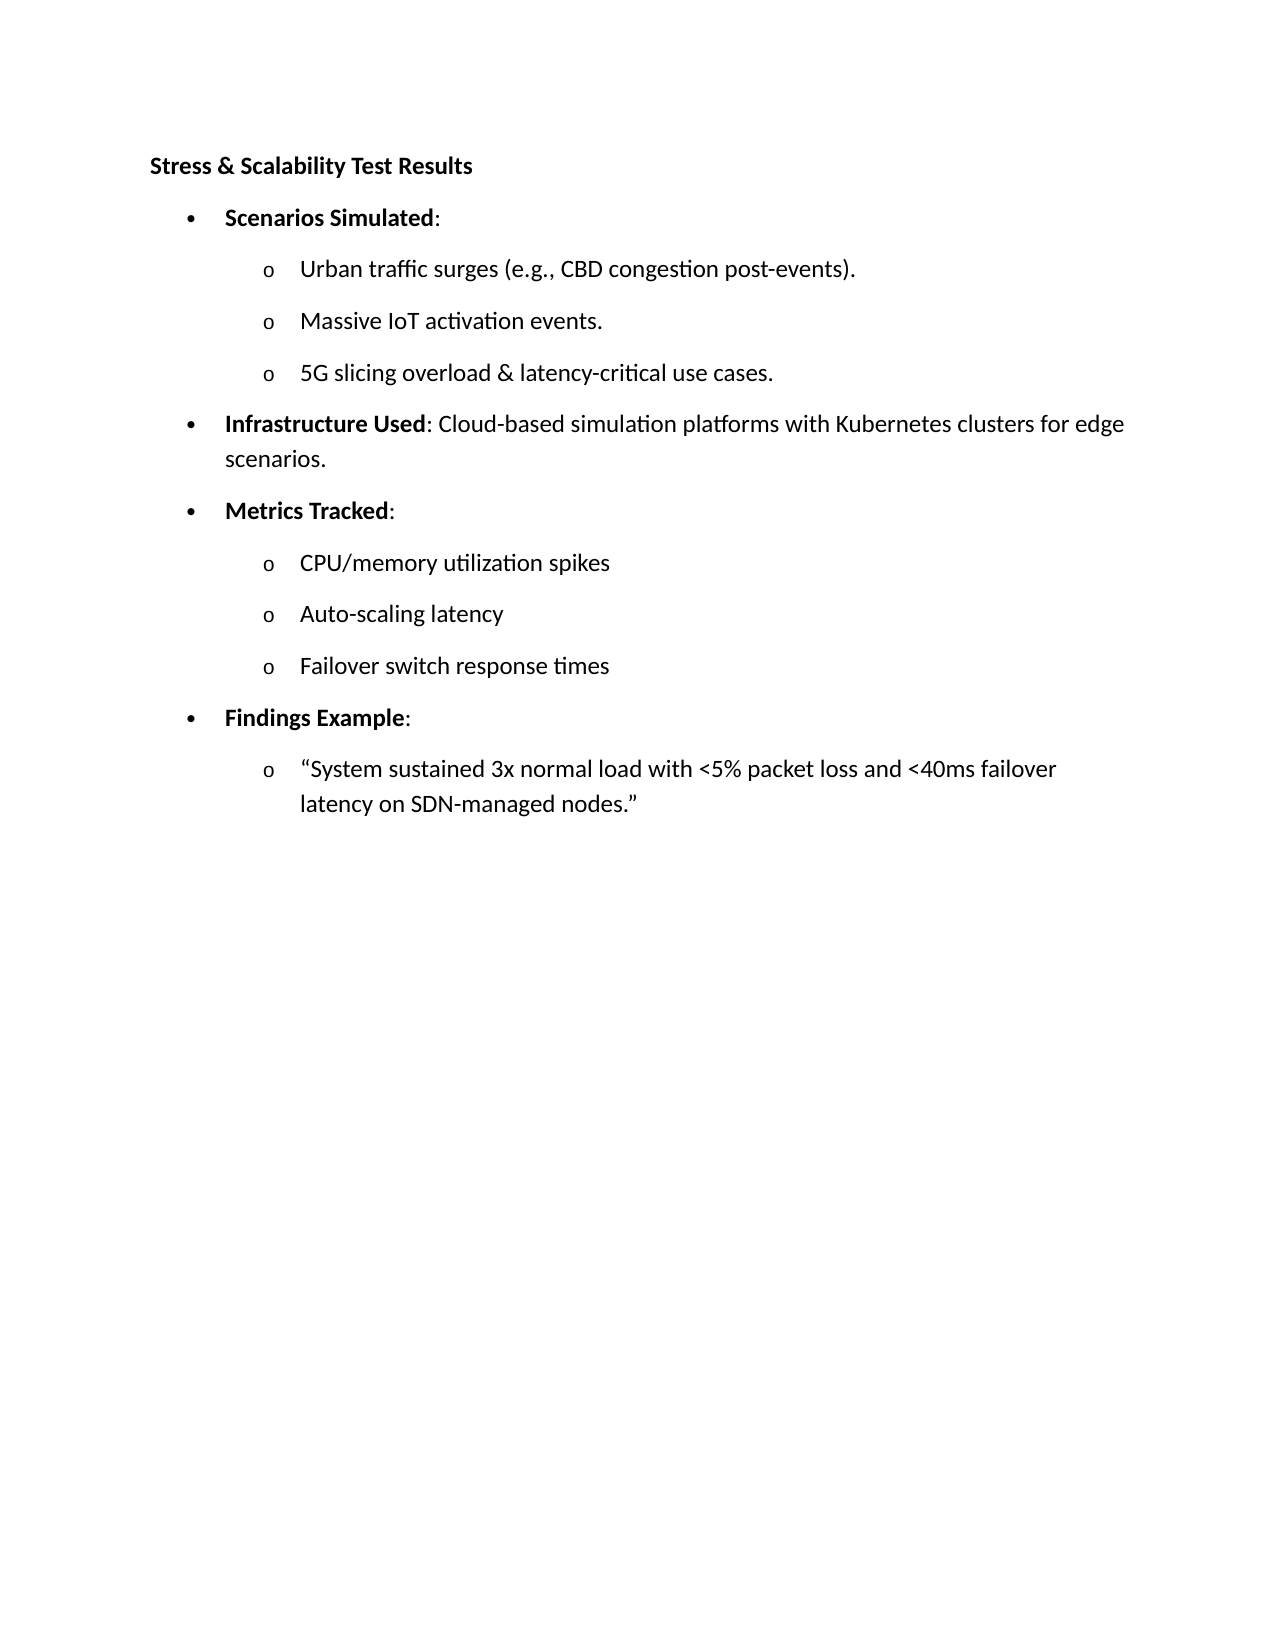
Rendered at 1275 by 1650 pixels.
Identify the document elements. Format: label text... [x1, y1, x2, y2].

list CPU/memory utilization spikes [262, 547, 1125, 577]
list Findings Example: [187, 702, 1125, 732]
list Infrastructure Used: Cloud-based simulation platforms with Kubernetes clusters for edge scenarios. [187, 408, 1125, 474]
list Massive IoT activation events. [262, 305, 1125, 336]
list Metrics Tracked: [187, 495, 1125, 526]
list Failover switch response times [262, 650, 1125, 681]
list “System sustained 3x normal load with <5% packet loss and <40ms failover latency on SDN-managed nodes.” [262, 753, 1125, 819]
list Auto-scaling latency [262, 598, 1125, 629]
list Urban traffic surges (e.g., CBD congestion post-events). [262, 253, 1125, 284]
text Stress & Scalability Test Results [150, 150, 1125, 181]
list Scenarios Simulated: [187, 202, 1125, 232]
list 5G slicing overload & latency-critical use cases. [262, 357, 1125, 387]
